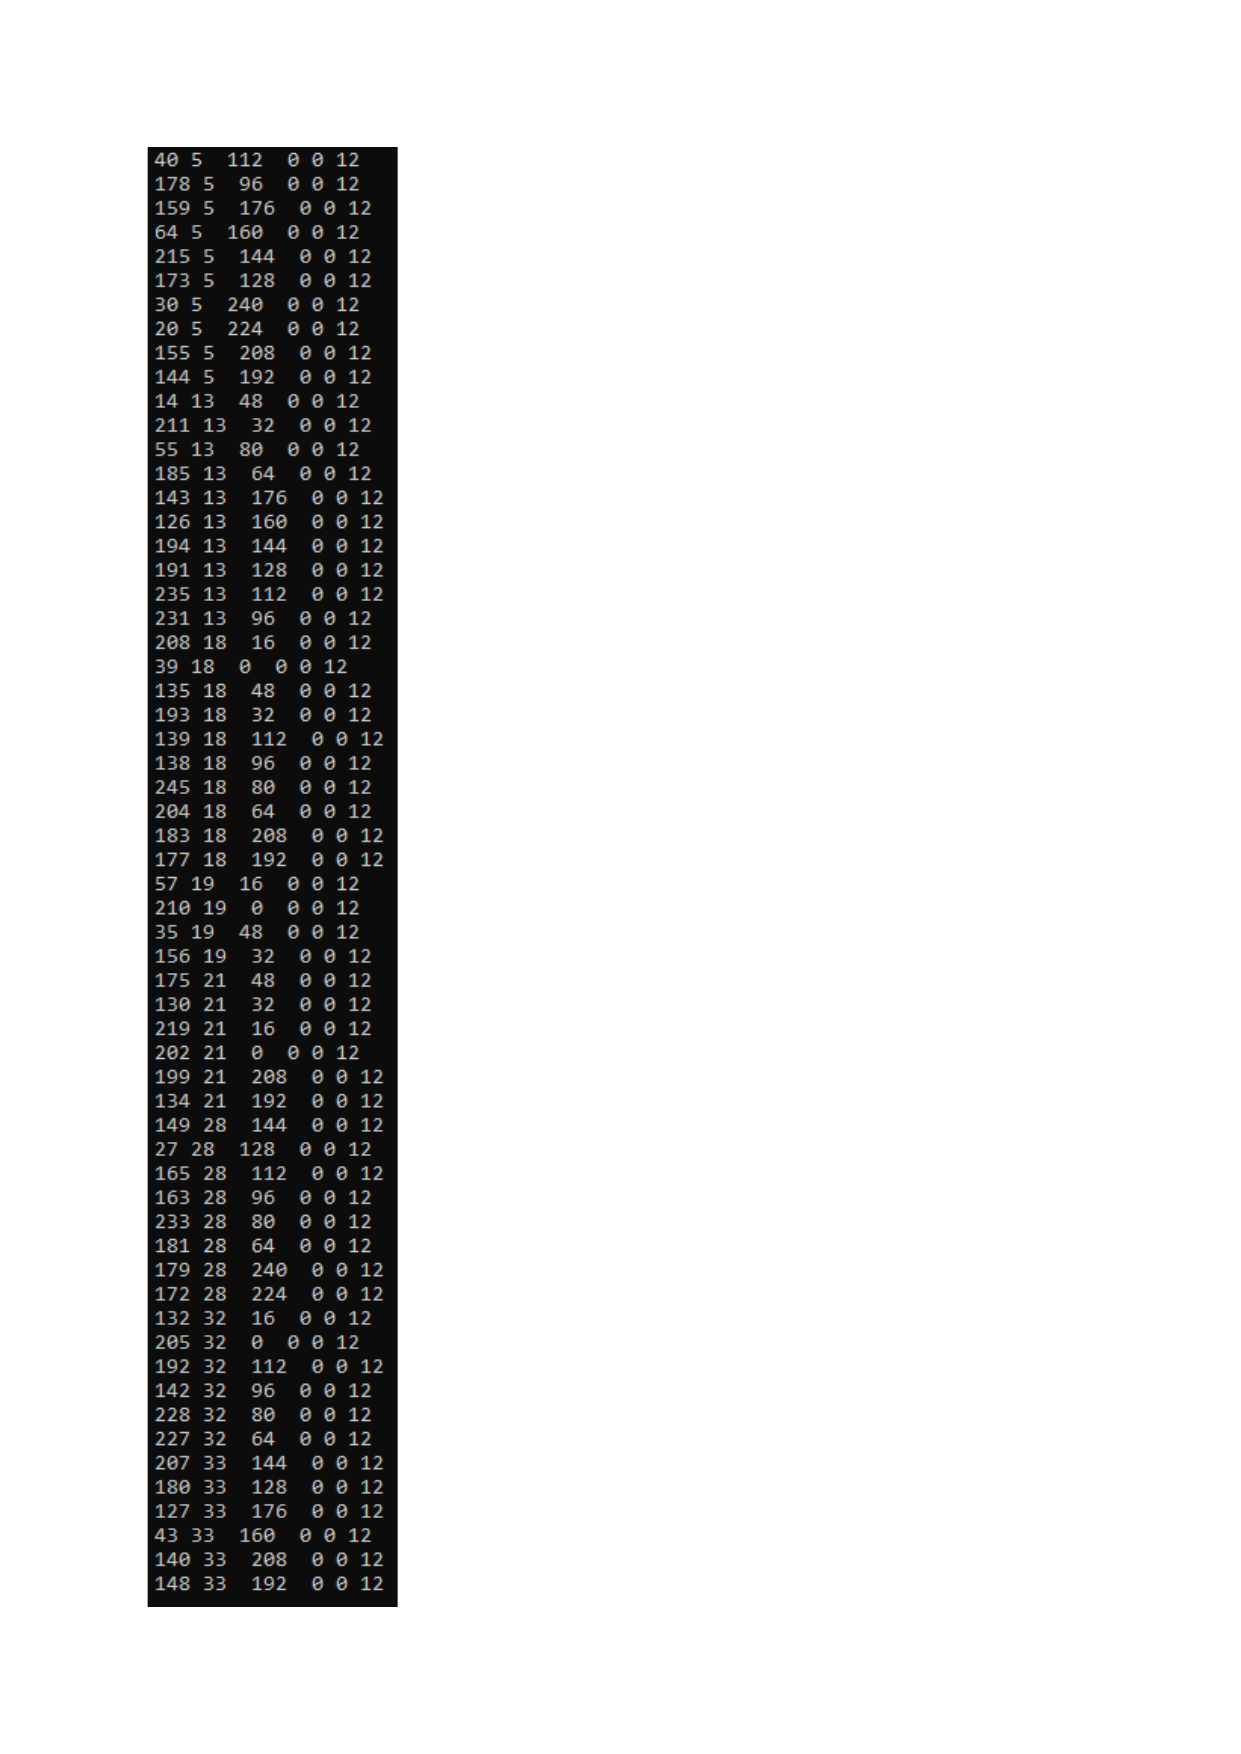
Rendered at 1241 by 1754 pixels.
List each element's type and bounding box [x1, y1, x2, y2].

picture [147, 147, 398, 1607]
